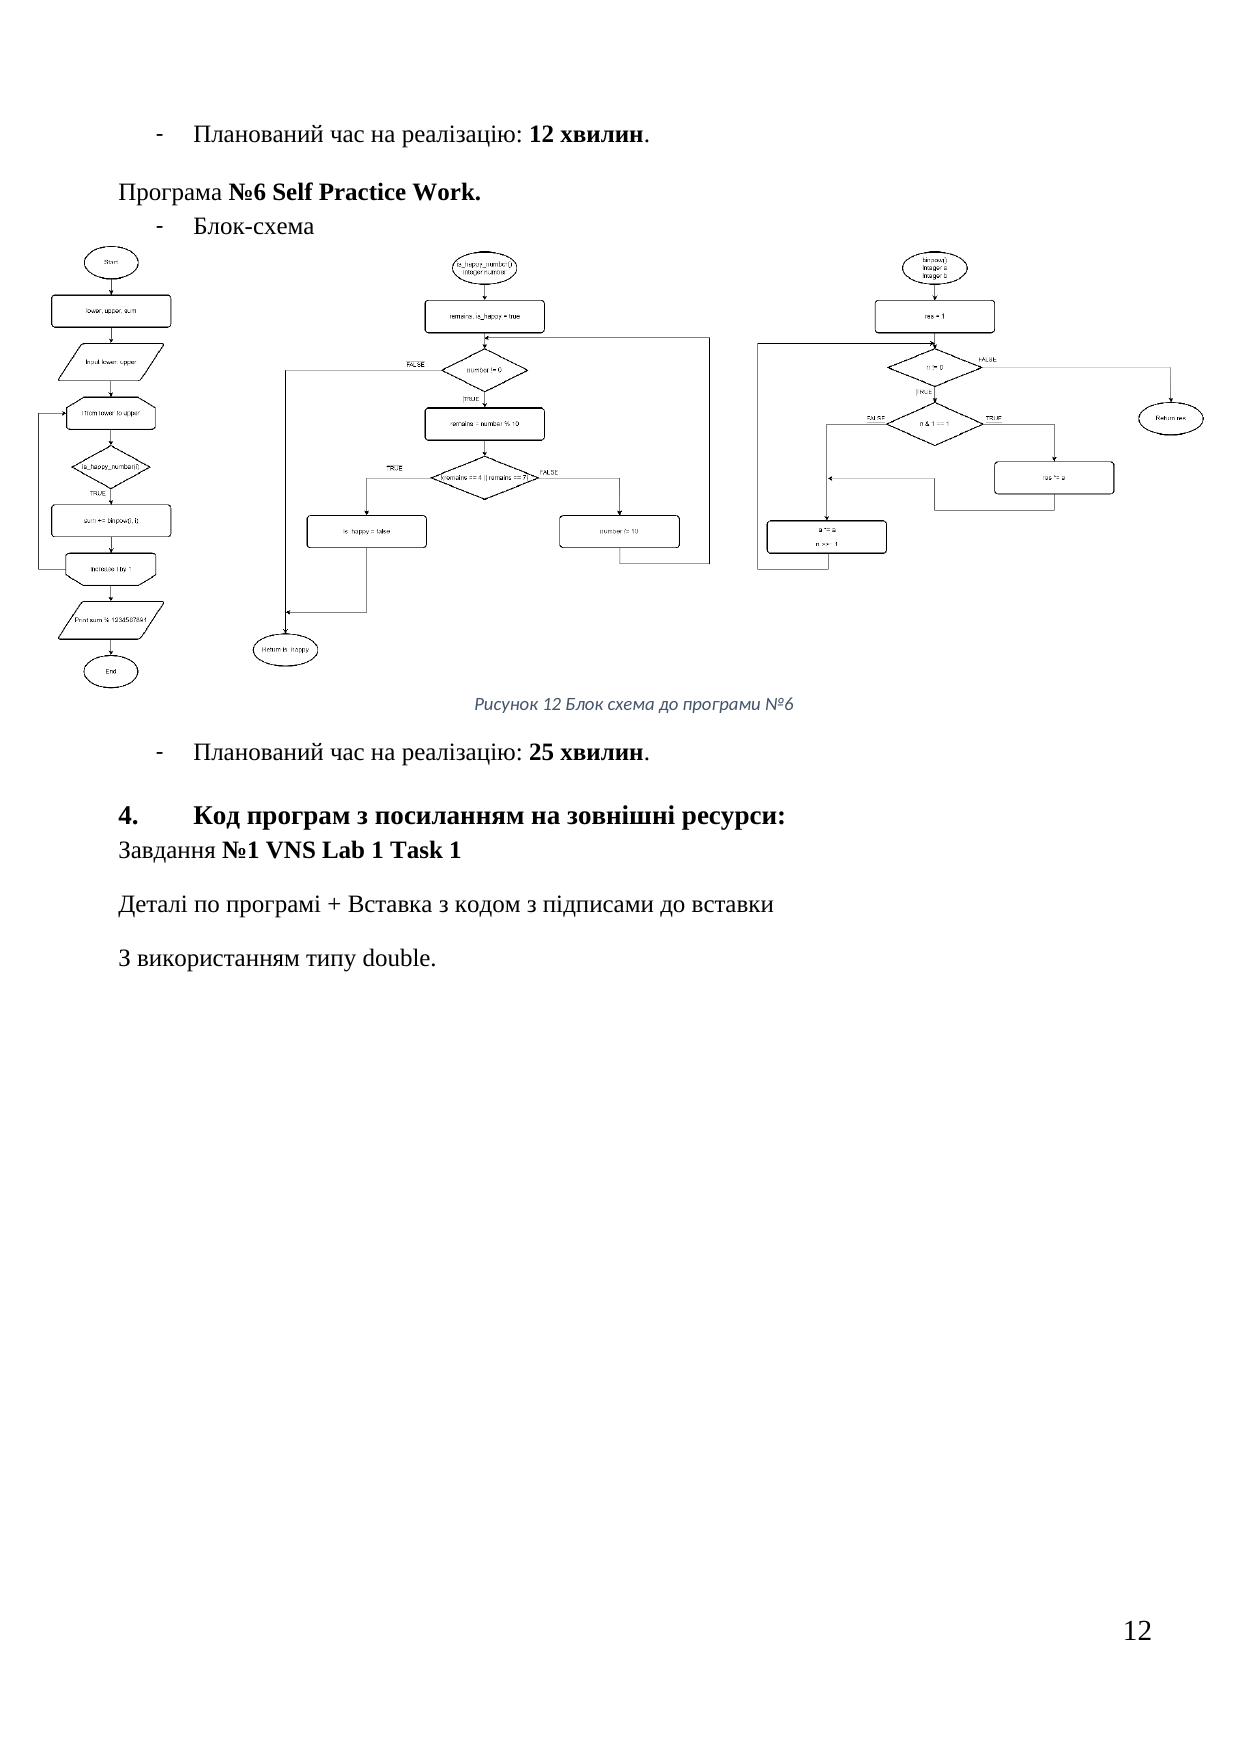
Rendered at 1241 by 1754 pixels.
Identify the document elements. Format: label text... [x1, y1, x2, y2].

text Рисунок 12 Блок схема до програми №6 [118, 693, 1152, 715]
text З використанням типу double. [118, 943, 1152, 972]
subtitle 4. Код програм з посиланням на зовнішні ресурси: [118, 799, 1152, 831]
text Програма №6 Self Practice Work. [118, 177, 1152, 206]
text Завдання №1 VNS Lab 1 Task 1 [118, 835, 1152, 864]
list Блок-схема [156, 210, 1152, 241]
list Планований час на реалізацію: 12 хвилин. [156, 118, 1152, 149]
list Планований час на реалізацію: 25 хвилин. [156, 736, 1152, 766]
text Деталі по програмі + Вставка з кодом з підписами до вставки [118, 889, 1152, 918]
picture [29, 241, 1209, 693]
